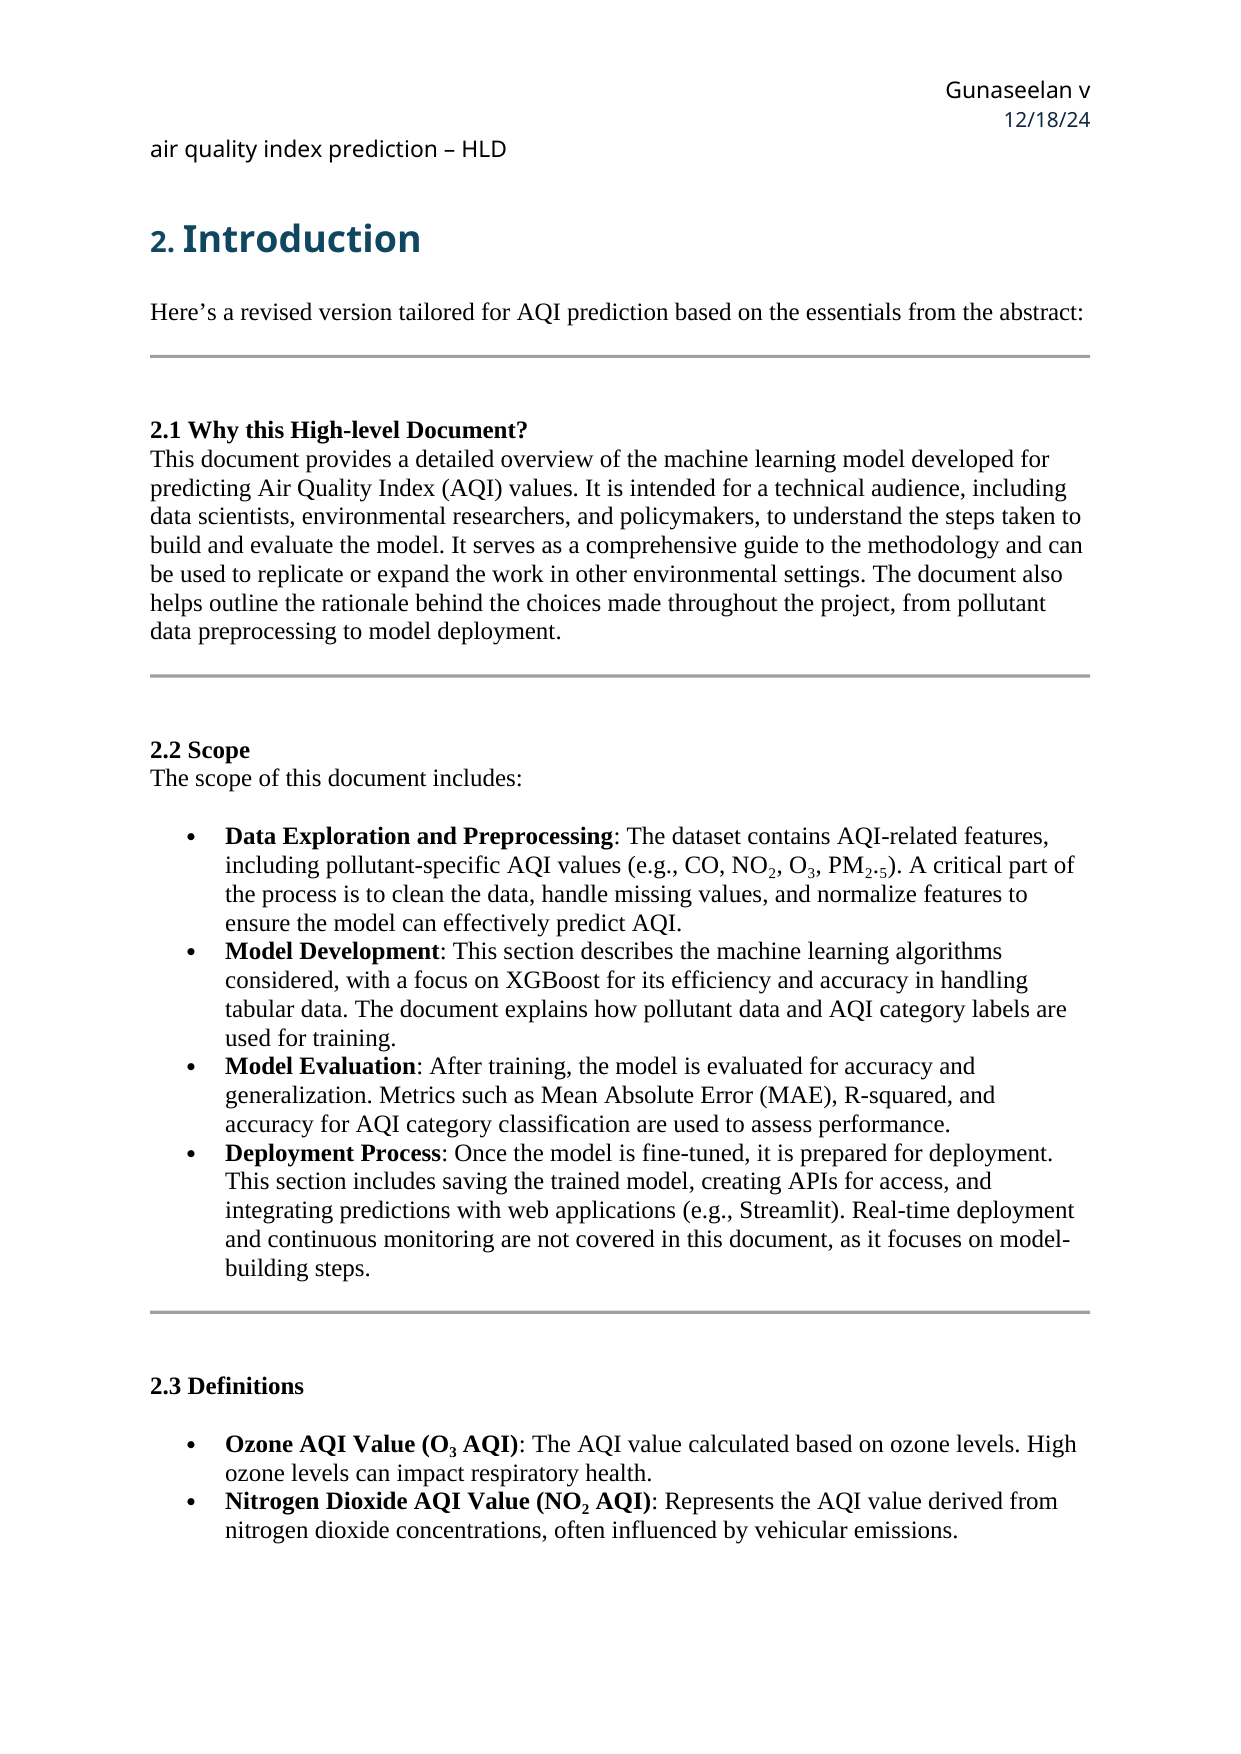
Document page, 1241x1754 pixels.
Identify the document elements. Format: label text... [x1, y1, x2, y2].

text Here’s a revised version tailored for AQI prediction based on the essentials from the abstract: [150, 297, 1090, 326]
text 2.1 Why this High-level Document? This document provides a detailed overview of the machine learning model developed for predicting Air Quality Index (AQI) values. It is intended for a technical audience, including data scientists, environmental researchers, and policymakers, to understand the steps taken to build and evaluate the model. It serves as a comprehensive guide to the methodology and can be used to replicate or expand the work in other environmental settings. The document also helps outline the rationale behind the choices made throughout the project, from pollutant data preprocessing to model deployment. [150, 415, 1090, 645]
list Deployment Process: Once the model is fine-tuned, it is prepared for deployment. This section includes saving the trained model, creating APIs for access, and integrating predictions with web applications (e.g., Streamlit). Real-time deployment and continuous monitoring are not covered in this document, as it focuses on model-building steps. [187, 1138, 1090, 1281]
list Model Evaluation: After training, the model is evaluated for accuracy and generalization. Metrics such as Mean Absolute Error (MAE), R-squared, and accuracy for AQI category classification are used to assess performance. [187, 1051, 1090, 1138]
list Data Exploration and Preprocessing: The dataset contains AQI-related features, including pollutant-specific AQI values (e.g., CO, NO₂, O₃, PM₂.₅). A critical part of the process is to clean the data, handle missing values, and normalize features to ensure the model can effectively predict AQI. [187, 821, 1090, 936]
subtitle 2. Introduction [150, 213, 1090, 264]
list Nitrogen Dioxide AQI Value (NO₂ AQI): Represents the AQI value derived from nitrogen dioxide concentrations, often influenced by vehicular emissions. [187, 1486, 1090, 1544]
text 2.2 Scope The scope of this document includes: [150, 735, 1090, 792]
list Model Development: This section describes the machine learning algorithms considered, with a focus on XGBoost for its efficiency and accuracy in handling tabular data. The document explains how pollutant data and AQI category labels are used for training. [187, 936, 1090, 1051]
text 2.3 Definitions [150, 1371, 1090, 1400]
list Ozone AQI Value (O₃ AQI): The AQI value calculated based on ozone levels. High ozone levels can impact respiratory health. [187, 1429, 1090, 1486]
